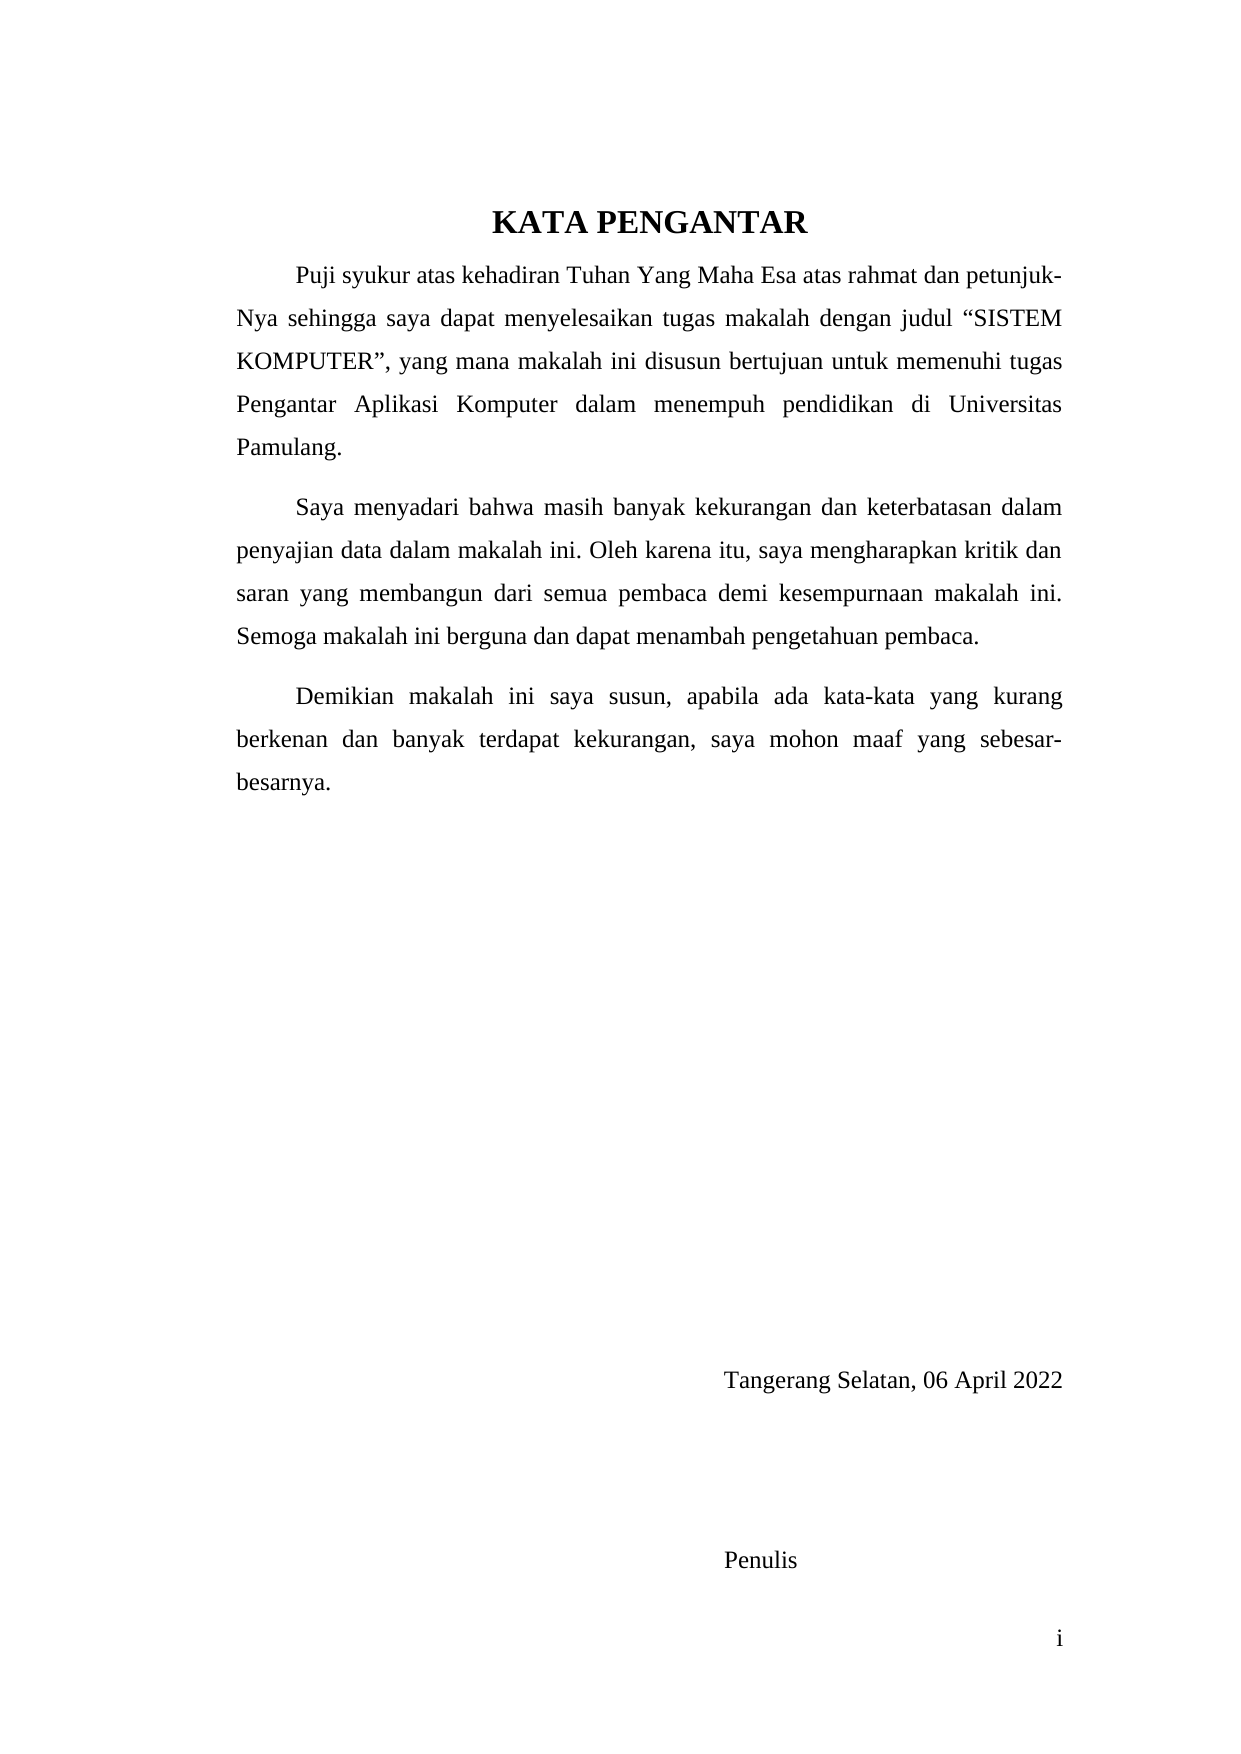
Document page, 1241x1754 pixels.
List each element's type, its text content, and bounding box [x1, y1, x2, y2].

text Saya menyadari bahwa masih banyak kekurangan dan keterbatasan dalam penyajian data dalam makalah ini. Oleh karena itu, saya mengharapkan kritik dan saran yang membangun dari semua pembaca demi kesempurnaan makalah ini. Semoga makalah ini berguna dan dapat menambah pengetahuan pembaca. [236, 492, 1063, 650]
text Demikian makalah ini saya susun, apabila ada kata-kata yang kurang berkenan dan banyak terdapat kekurangan, saya mohon maaf yang sebesar-besarnya. [236, 681, 1063, 796]
subtitle KATA PENGANTAR [236, 202, 1063, 241]
text Tangerang Selatan, 06 April 2022 [236, 1365, 1063, 1394]
text Penulis [236, 1545, 797, 1573]
text Puji syukur atas kehadiran Tuhan Yang Maha Esa atas rahmat dan petunjuk-Nya sehingga saya dapat menyelesaikan tugas makalah dengan judul “SISTEM KOMPUTER”, yang mana makalah ini disusun bertujuan untuk memenuhi tugas Pengantar Aplikasi Komputer dalam menempuh pendidikan di Universitas Pamulang. [236, 260, 1063, 461]
